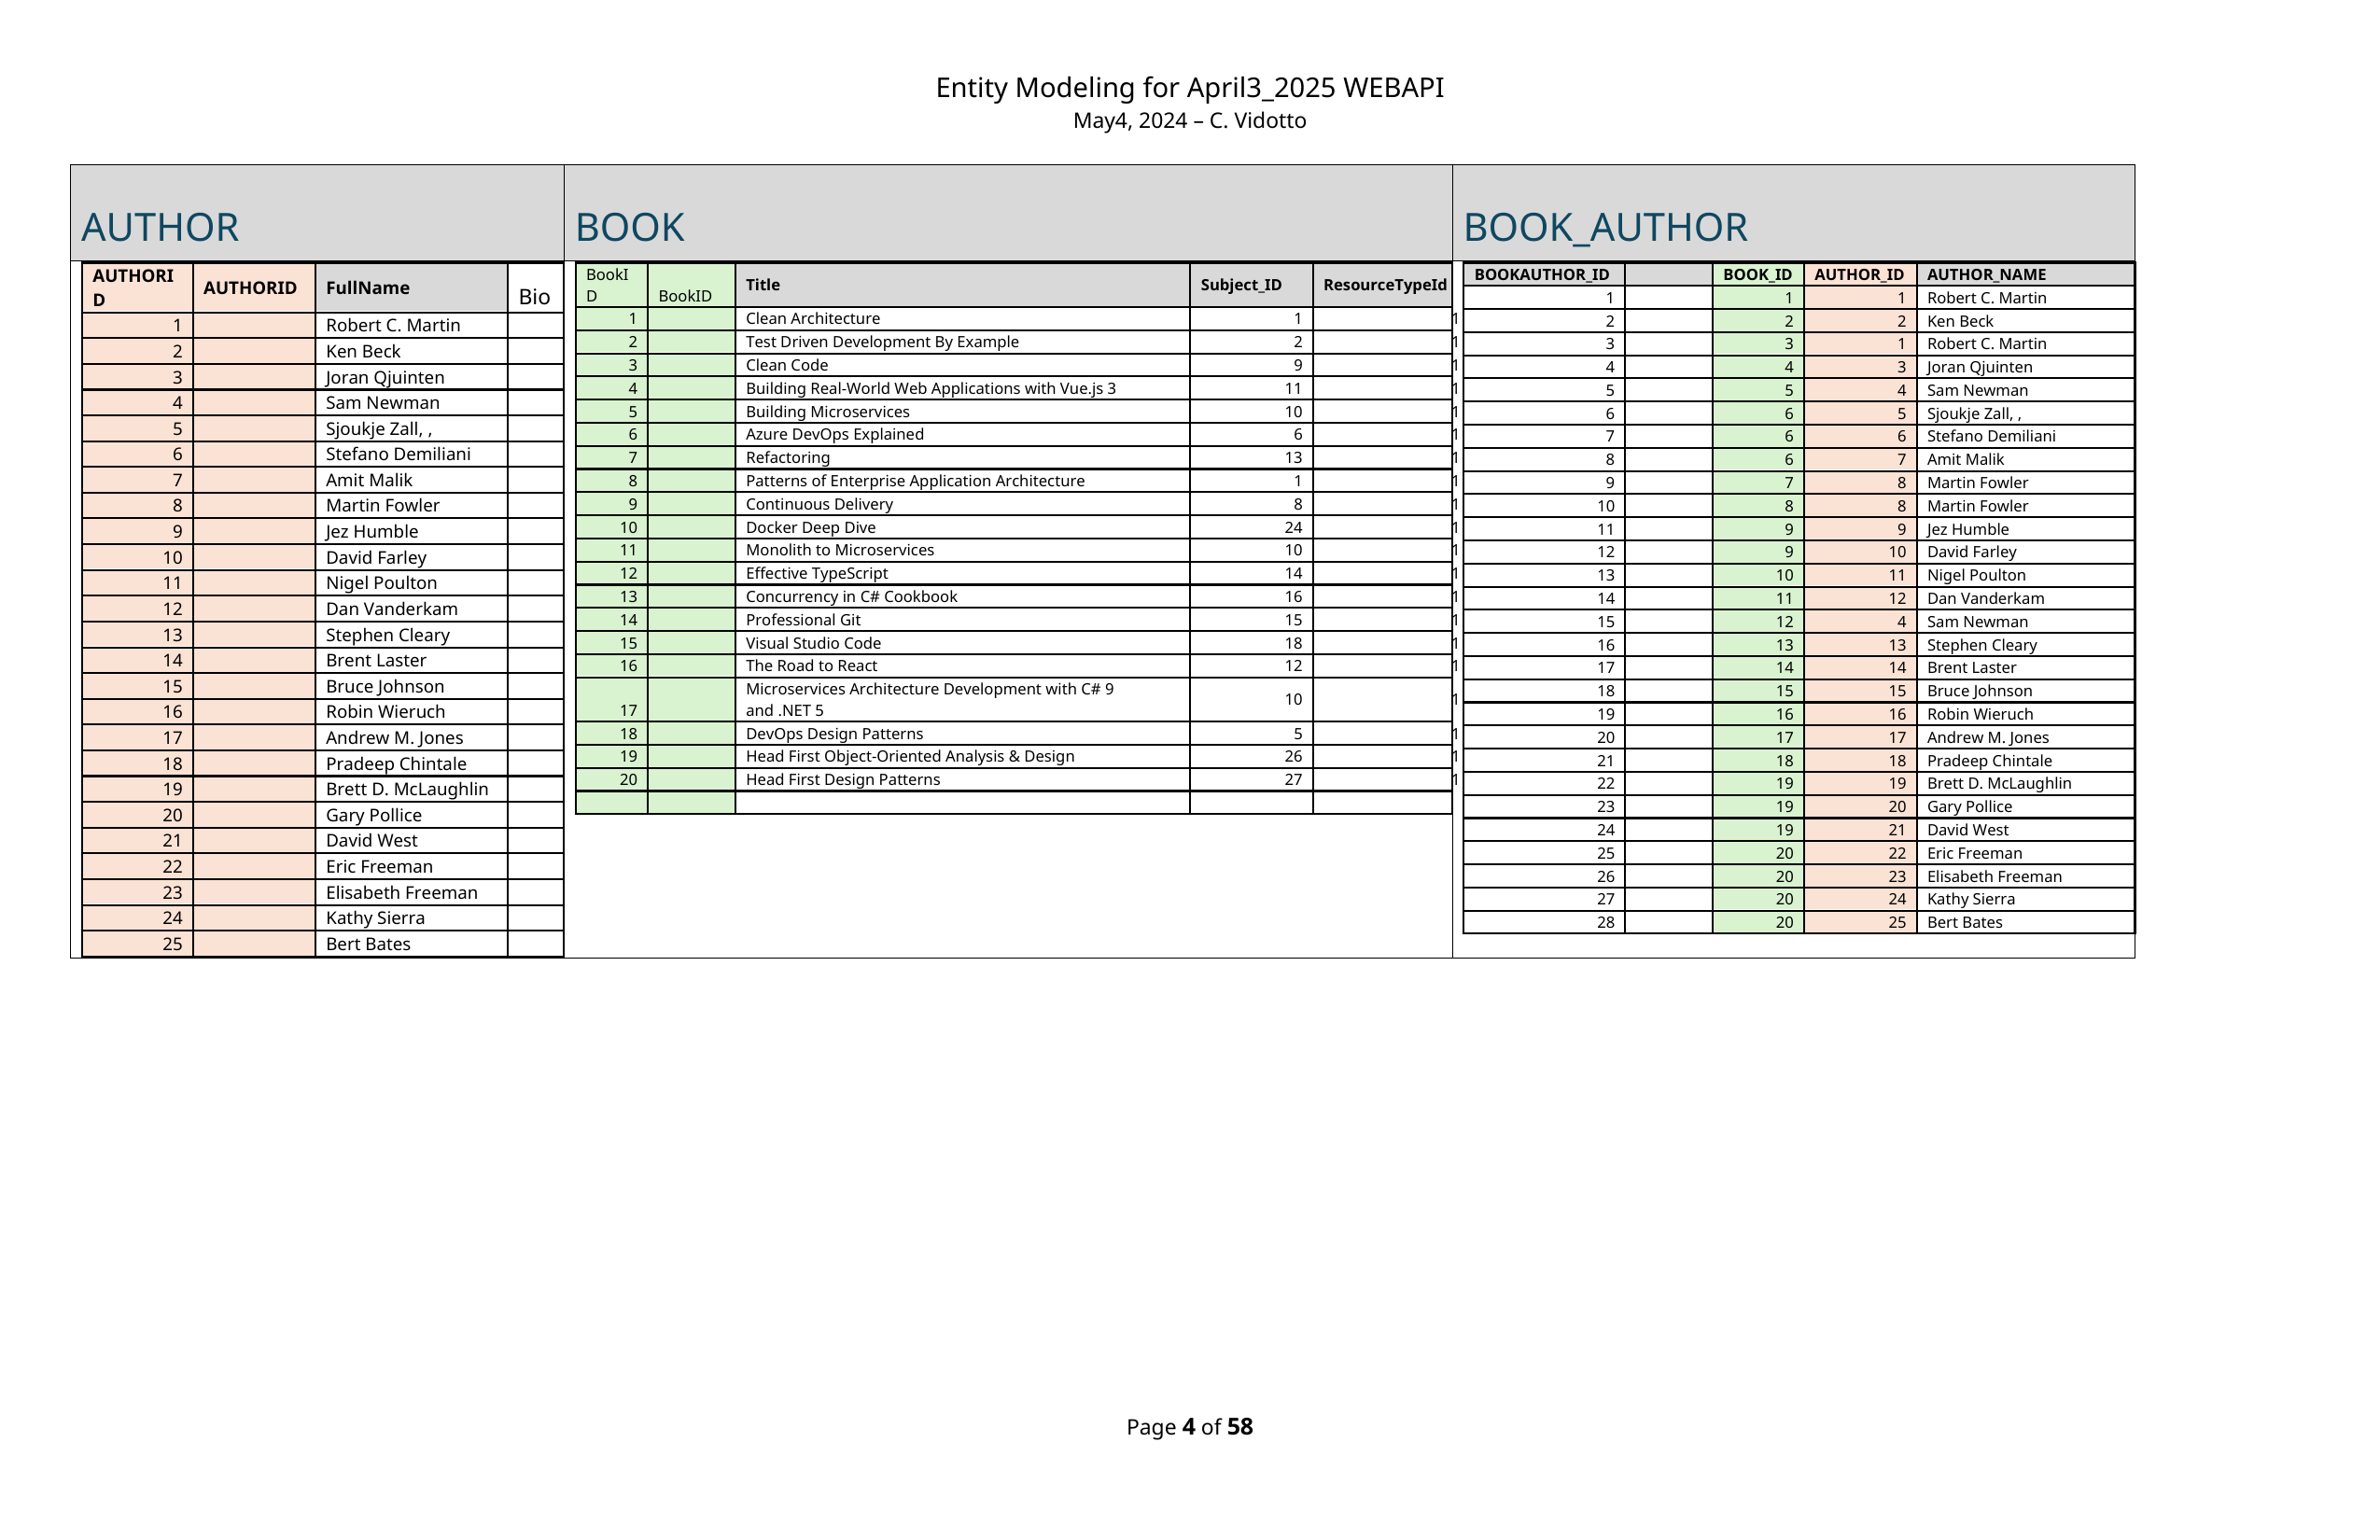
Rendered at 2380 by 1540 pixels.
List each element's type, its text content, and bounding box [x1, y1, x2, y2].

table_cell [316, 391, 507, 414]
table_cell [509, 339, 563, 363]
table_cell [316, 649, 507, 672]
table_cell [316, 880, 507, 904]
table_cell [509, 468, 563, 492]
table_cell [509, 829, 563, 852]
table_cell [316, 519, 507, 543]
table_cell [316, 751, 507, 775]
table_cell [316, 339, 507, 363]
table_cell [316, 468, 507, 492]
table_cell [565, 261, 1452, 958]
table_cell [509, 803, 563, 827]
table_cell [316, 571, 507, 595]
table_cell [509, 391, 563, 414]
table_cell [509, 442, 563, 466]
table_cell [509, 725, 563, 749]
table_cell [509, 906, 563, 930]
table_cell [509, 931, 563, 956]
table_cell [509, 880, 563, 904]
table_cell [509, 751, 563, 775]
table_cell [316, 623, 507, 647]
table_cell [316, 365, 507, 388]
table_cell [509, 571, 563, 595]
table_cell [509, 365, 563, 388]
table_cell [316, 494, 507, 517]
table_cell [509, 264, 563, 312]
table_cell [316, 906, 507, 930]
table_header BOOK_AUTHOR [1453, 165, 2135, 260]
table_cell [509, 854, 563, 878]
table_cell [509, 596, 563, 621]
table_cell [316, 314, 507, 337]
table_header BOOK [565, 165, 1452, 260]
table_cell [316, 700, 507, 723]
table_cell [316, 854, 507, 878]
table_cell [316, 674, 507, 698]
table_cell [509, 545, 563, 569]
table_cell [316, 931, 507, 956]
table_cell [509, 314, 563, 337]
table_cell [509, 416, 563, 441]
table_cell [316, 803, 507, 827]
table_cell [509, 519, 563, 543]
table_cell [316, 596, 507, 621]
table_cell [1453, 261, 2135, 958]
table_cell [509, 777, 563, 801]
table_cell [316, 416, 507, 441]
table_cell [509, 623, 563, 647]
table_cell [316, 777, 507, 801]
table_cell [316, 829, 507, 852]
table_cell [509, 494, 563, 517]
table_cell [316, 442, 507, 466]
table_cell [316, 545, 507, 569]
table_cell [509, 700, 563, 723]
table_cell [509, 649, 563, 672]
table_cell [509, 674, 563, 698]
table_cell [316, 725, 507, 749]
table_cell [71, 261, 81, 958]
table_header AUTHOR [71, 165, 564, 260]
